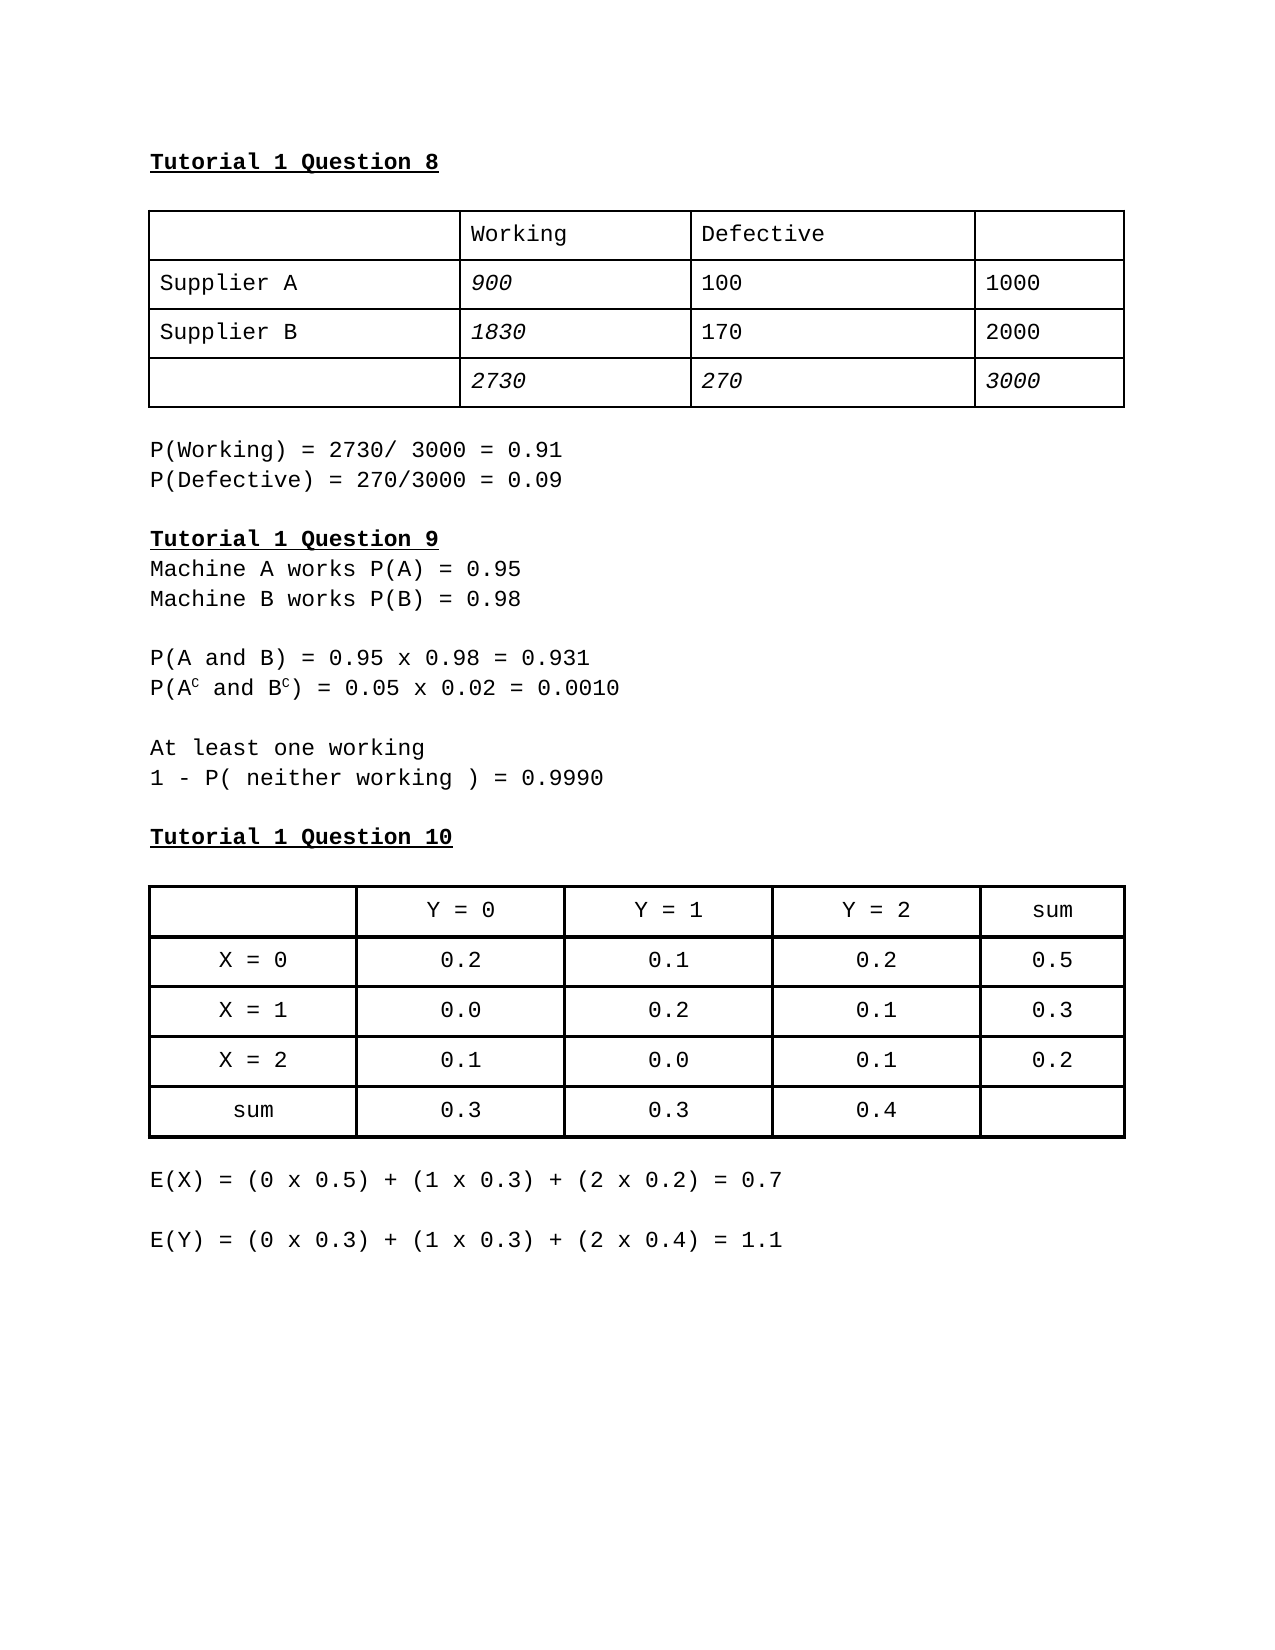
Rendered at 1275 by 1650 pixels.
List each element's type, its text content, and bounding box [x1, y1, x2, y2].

text P(AC and BC) = 0.05 x 0.02 = 0.0010 [150, 676, 1125, 702]
table_cell X = 1 [151, 988, 355, 1035]
table_cell 0.4 [774, 1088, 979, 1135]
table_cell 0.3 [358, 1088, 563, 1135]
table_cell 0.5 [982, 939, 1123, 985]
table_cell 0.1 [358, 1038, 563, 1085]
text E(Y) = (0 x 0.3) + (1 x 0.3) + (2 x 0.4) = 1.1 [150, 1228, 1125, 1254]
table_header Defective [692, 212, 974, 259]
table_header Y = 2 [774, 888, 979, 935]
table_cell 0.1 [774, 988, 979, 1035]
text Tutorial 1 Question 8 [150, 150, 1125, 176]
table_header sum [982, 888, 1123, 935]
table_cell 900 [461, 261, 690, 308]
table_header Working [461, 212, 690, 259]
text At least one working [150, 736, 1125, 762]
table_cell 0.3 [566, 1088, 771, 1135]
text Machine A works P(A) = 0.95 [150, 557, 1125, 583]
table_cell 0.1 [566, 939, 771, 985]
table_header Y = 1 [566, 888, 771, 935]
table_cell X = 2 [151, 1038, 355, 1085]
text Machine B works P(B) = 0.98 [150, 587, 1125, 613]
table_cell 0.2 [358, 939, 563, 985]
table_cell 1000 [976, 261, 1123, 308]
table_cell X = 0 [151, 939, 355, 985]
table_cell 1830 [461, 310, 690, 357]
table_cell Supplier B [150, 310, 459, 357]
table_cell 0.0 [566, 1038, 771, 1085]
table_cell 2000 [976, 310, 1123, 357]
table_cell 0.1 [774, 1038, 979, 1085]
table_cell 100 [692, 261, 974, 308]
table_cell 0.2 [982, 1038, 1123, 1085]
text Tutorial 1 Question 10 [150, 825, 1125, 851]
table_cell 0.0 [358, 988, 563, 1035]
table_header [976, 212, 1123, 259]
text E(X) = (0 x 0.5) + (1 x 0.3) + (2 x 0.2) = 0.7 [150, 1169, 1125, 1194]
table_cell [982, 1088, 1123, 1135]
text 1 - P( neither working ) = 0.9990 [150, 766, 1125, 792]
table_cell 0.2 [774, 939, 979, 985]
table_cell 2730 [461, 359, 690, 406]
table_cell Supplier A [150, 261, 459, 308]
table_cell 3000 [976, 359, 1123, 406]
table_cell [150, 359, 459, 406]
table_cell 0.3 [982, 988, 1123, 1035]
table_cell 270 [692, 359, 974, 406]
table_cell sum [151, 1088, 355, 1135]
table_cell 0.2 [566, 988, 771, 1035]
table_header Y = 0 [358, 888, 563, 935]
table_cell 170 [692, 310, 974, 357]
text Tutorial 1 Question 9 [150, 527, 1125, 553]
table_header [150, 212, 459, 259]
text P(A and B) = 0.95 x 0.98 = 0.931 [150, 647, 1125, 673]
table_header [151, 888, 355, 935]
text P(Working) = 2730/ 3000 = 0.91 [150, 438, 1125, 464]
text P(Defective) = 270/3000 = 0.09 [150, 468, 1125, 494]
